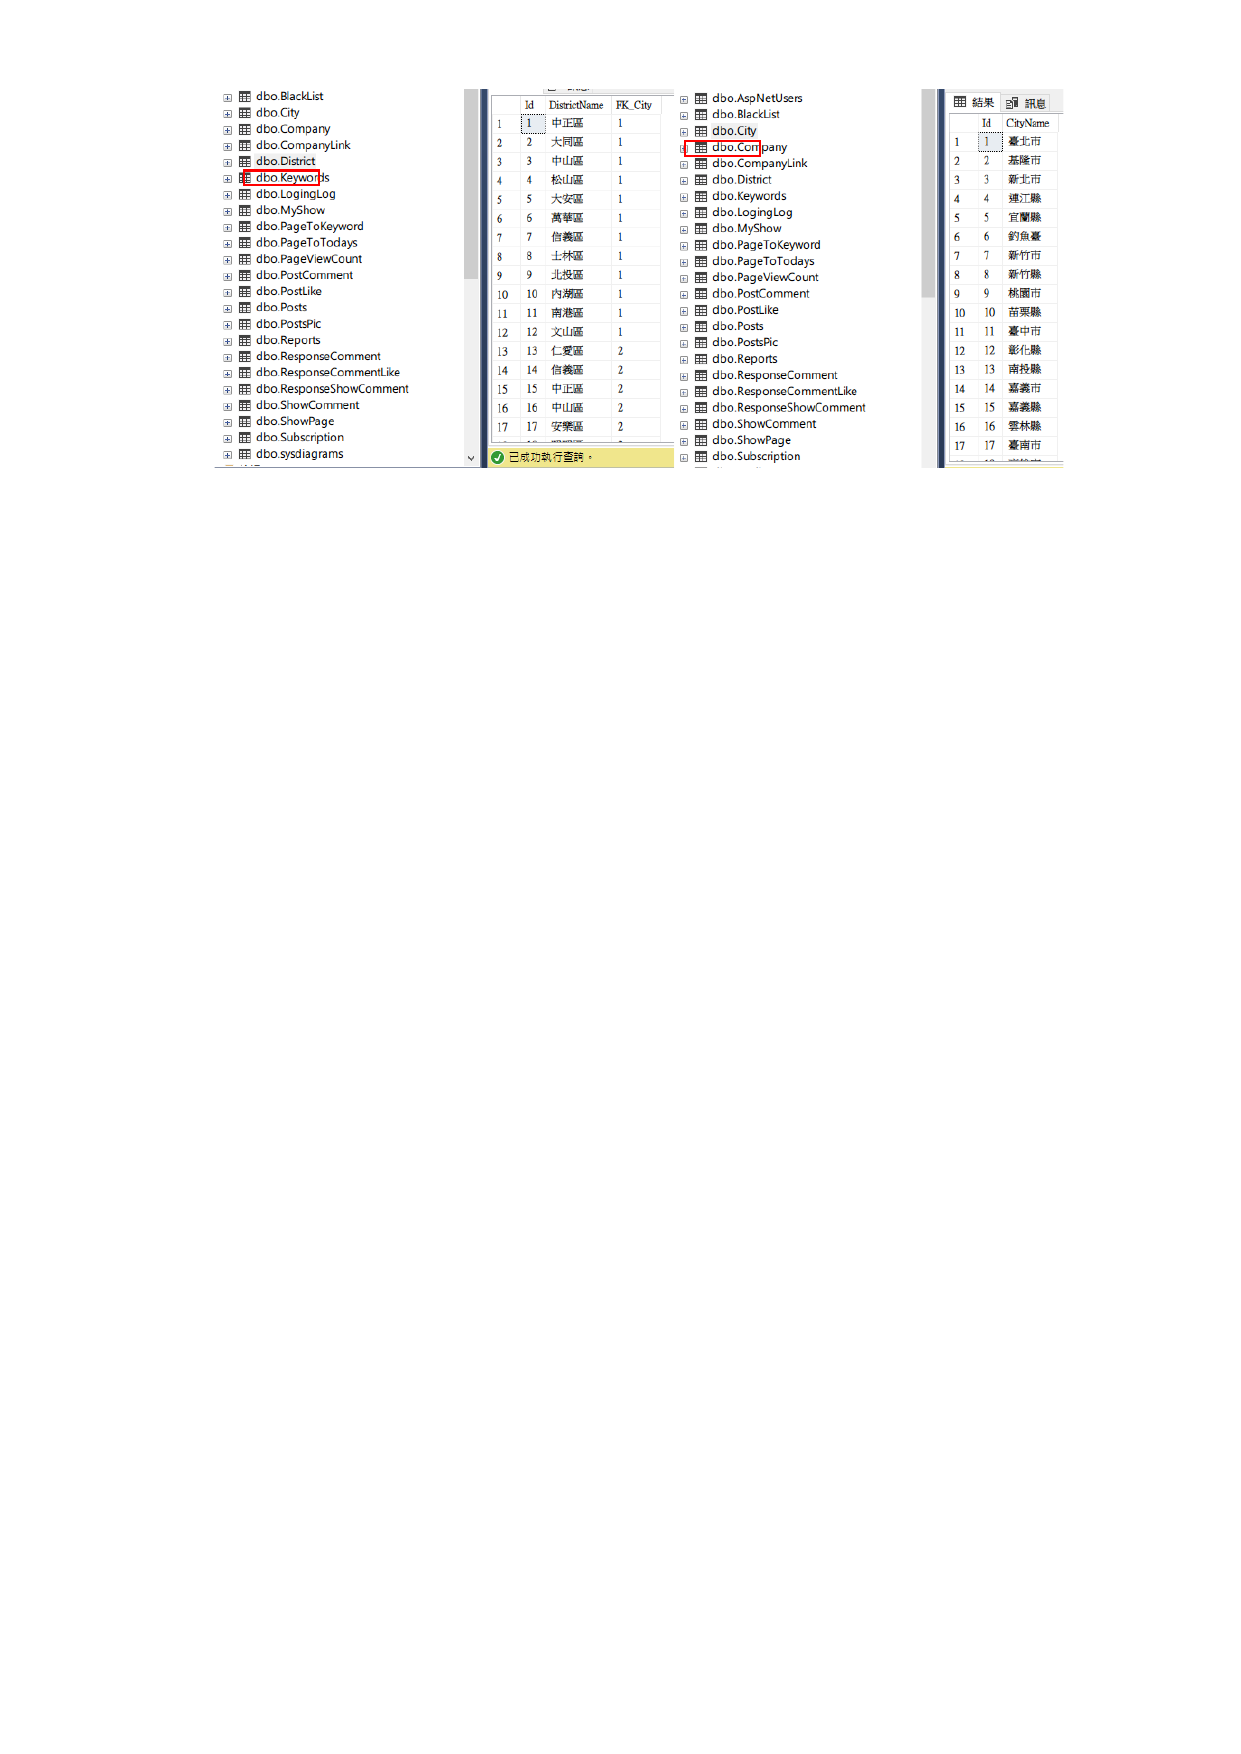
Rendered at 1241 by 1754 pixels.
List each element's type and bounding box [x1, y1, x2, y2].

picture [214, 89, 1064, 468]
